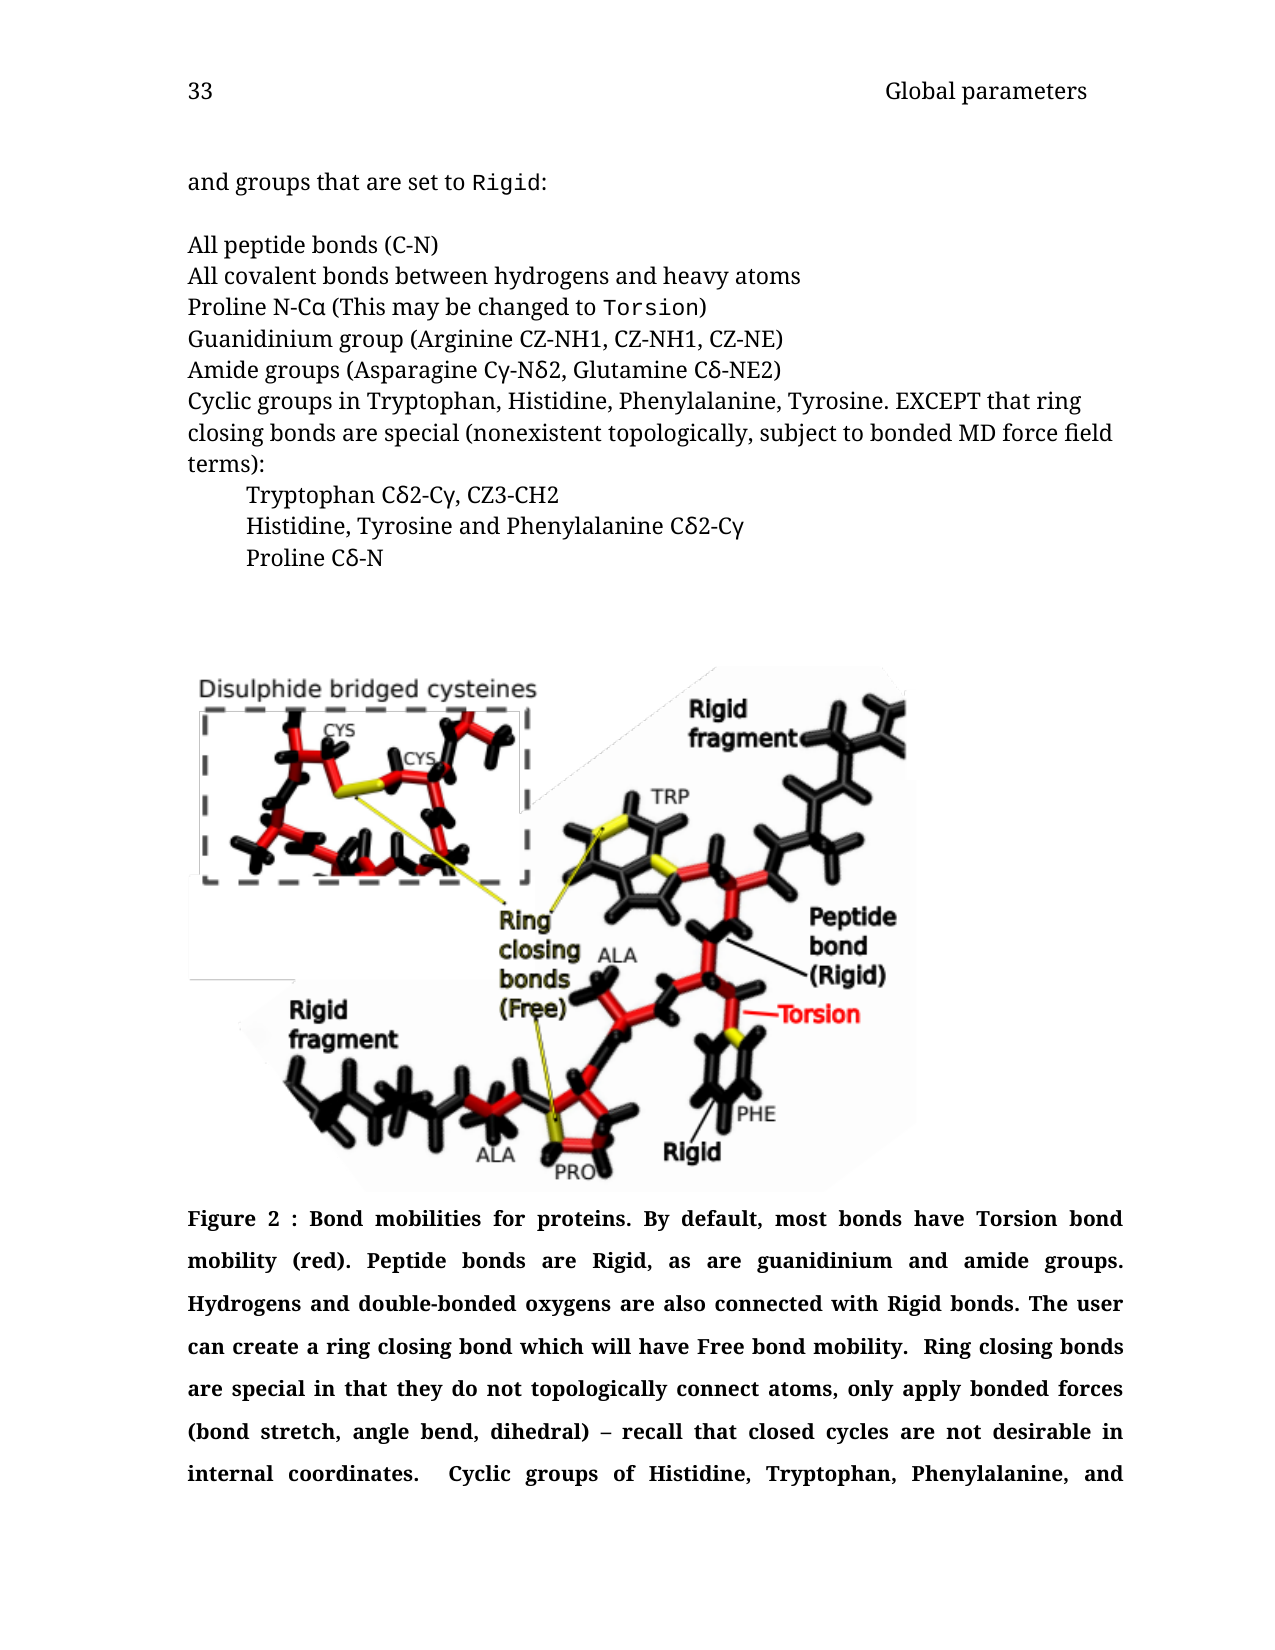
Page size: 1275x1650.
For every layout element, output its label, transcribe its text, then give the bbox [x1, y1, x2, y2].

text Proline N-Cα (This may be changed to Torsion) [187, 291, 1125, 323]
text Proline Cδ-N [187, 541, 1125, 573]
text All peptide bonds (C-N) [187, 229, 1125, 260]
text Tryptophan Cδ2-Cγ, CZ3-CH2 [187, 479, 1125, 510]
text Similarly for a protein residue, most bonds are also Torsion. There are certain bonds and groups that are set to Rigid: [187, 166, 1125, 198]
text Guanidinium group (Arginine CZ-NH1, CZ-NH1, CZ-NE) [187, 323, 1125, 354]
text All covalent bonds between hydrogens and heavy atoms [187, 260, 1125, 291]
text Histidine, Tyrosine and Phenylalanine Cδ2-Cγ [187, 510, 1125, 541]
text Amide groups (Asparagine Cγ-Nδ2, Glutamine Cδ-NE2) [187, 354, 1125, 385]
text Cyclic groups in Tryptophan, Histidine, Phenylalanine, Tyrosine. EXCEPT that ring closing bonds are special (nonexistent topologically, subject to bonded MD force field terms): [187, 385, 1125, 479]
